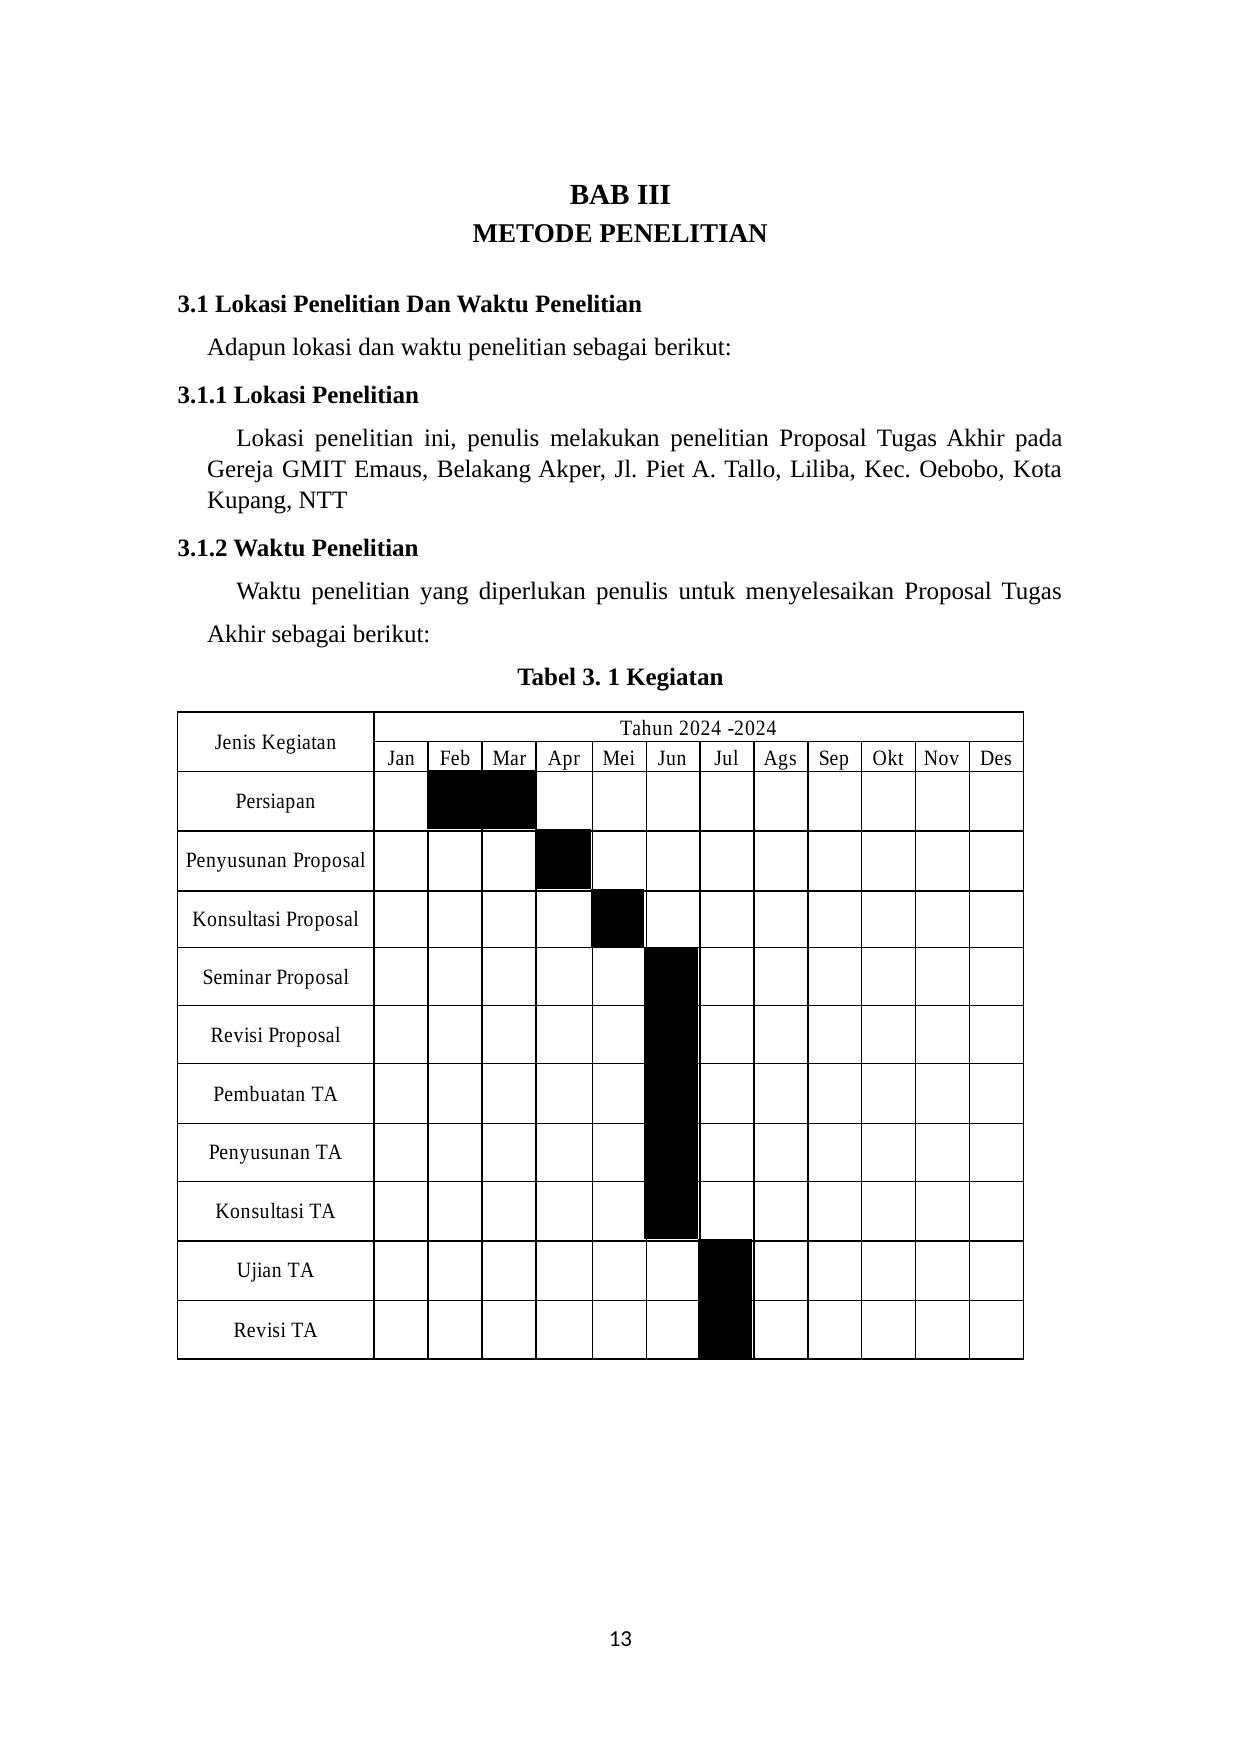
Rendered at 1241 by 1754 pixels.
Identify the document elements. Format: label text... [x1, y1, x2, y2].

subtitle 3.1 Lokasi Penelitian Dan Waktu Penelitian [177, 289, 1063, 318]
subtitle 3.1.2 Waktu Penelitian [177, 533, 1063, 562]
text Lokasi penelitian ini, penulis melakukan penelitian Proposal Tugas Akhir pada Gereja GMIT Emaus, Belakang Akper, Jl. Piet A. Tallo, Liliba, Kec. Oebobo, Kota Kupang, NTT [207, 423, 1063, 514]
text Tabel 3. 1 Kegiatan [177, 662, 1063, 691]
subtitle 3.1.1 Lokasi Penelitian [177, 380, 1063, 409]
subtitle METODE PENELITIAN [177, 217, 1063, 249]
subtitle BAB III [177, 177, 1063, 211]
text Adapun lokasi dan waktu penelitian sebagai berikut: [177, 332, 1063, 361]
text Waktu penelitian yang diperlukan penulis untuk menyelesaikan Proposal Tugas Akhir sebagai berikut: [207, 576, 1063, 648]
